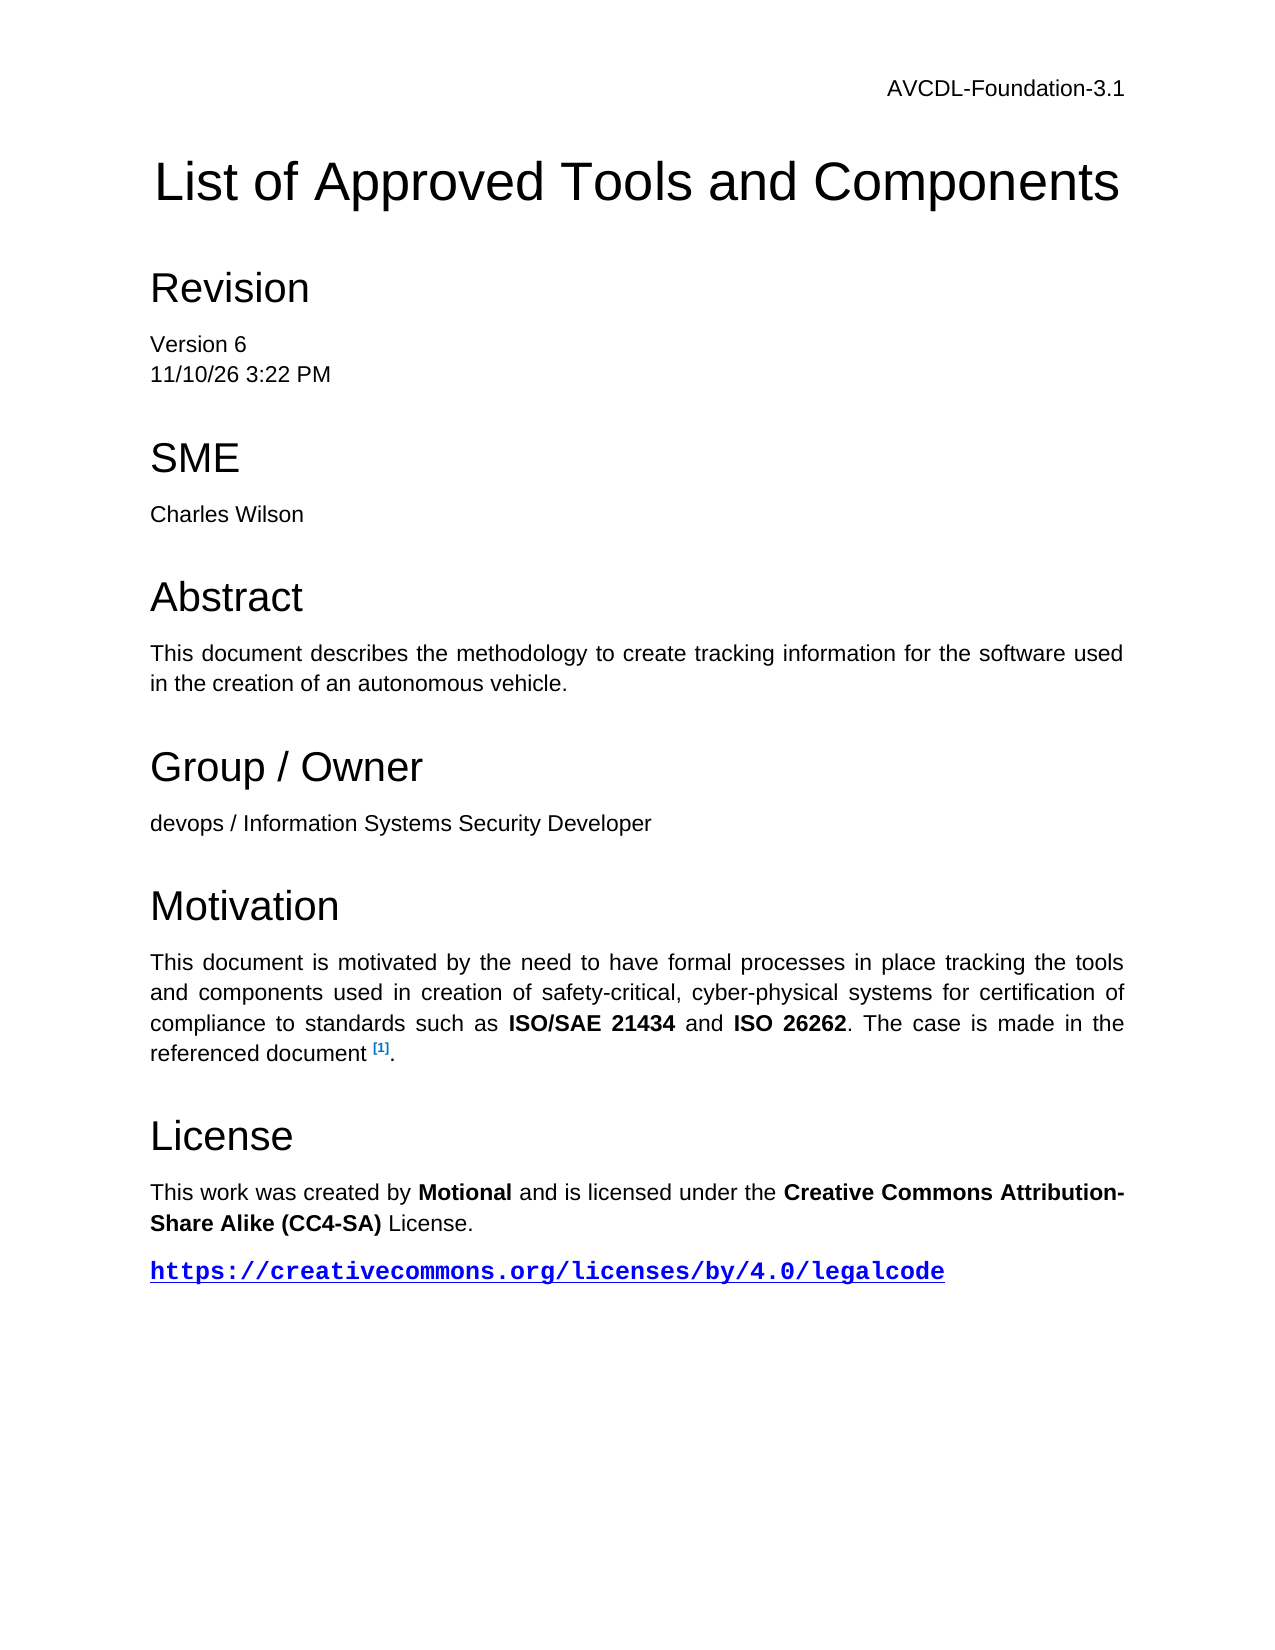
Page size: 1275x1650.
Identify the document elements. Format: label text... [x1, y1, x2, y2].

subtitle Revision [150, 263, 1125, 311]
subtitle Motivation [150, 882, 1125, 929]
text devops / Information Systems Security Developer [150, 810, 1125, 836]
text This document describes the methodology to create tracking information for the software used in the creation of an autonomous vehicle. [150, 640, 1125, 697]
text Charles Wilson [150, 501, 1125, 527]
subtitle Abstract [150, 572, 1125, 620]
subtitle License [150, 1112, 1125, 1159]
text 9/8/23 9:17 AM [150, 361, 1125, 387]
text https://creativecommons.org/licenses/by/4.0/legalcode [150, 1258, 1125, 1287]
subtitle SME [150, 433, 1125, 481]
text Version 6 [150, 331, 1125, 357]
text This work was created by Motional and is licensed under the Creative Commons Attribution-Share Alike (CC4-SA) License. [150, 1179, 1125, 1236]
title List of Approved Tools and Components [150, 150, 1125, 212]
text This document is motivated by the need to have formal processes in place tracking the tools and components used in creation of safety-critical, cyber-physical systems for certification of compliance to standards such as ISO/SAE 21434 and ISO 26262. The case is made in the referenced document [1]. [150, 949, 1125, 1066]
subtitle Group / Owner [150, 742, 1125, 790]
